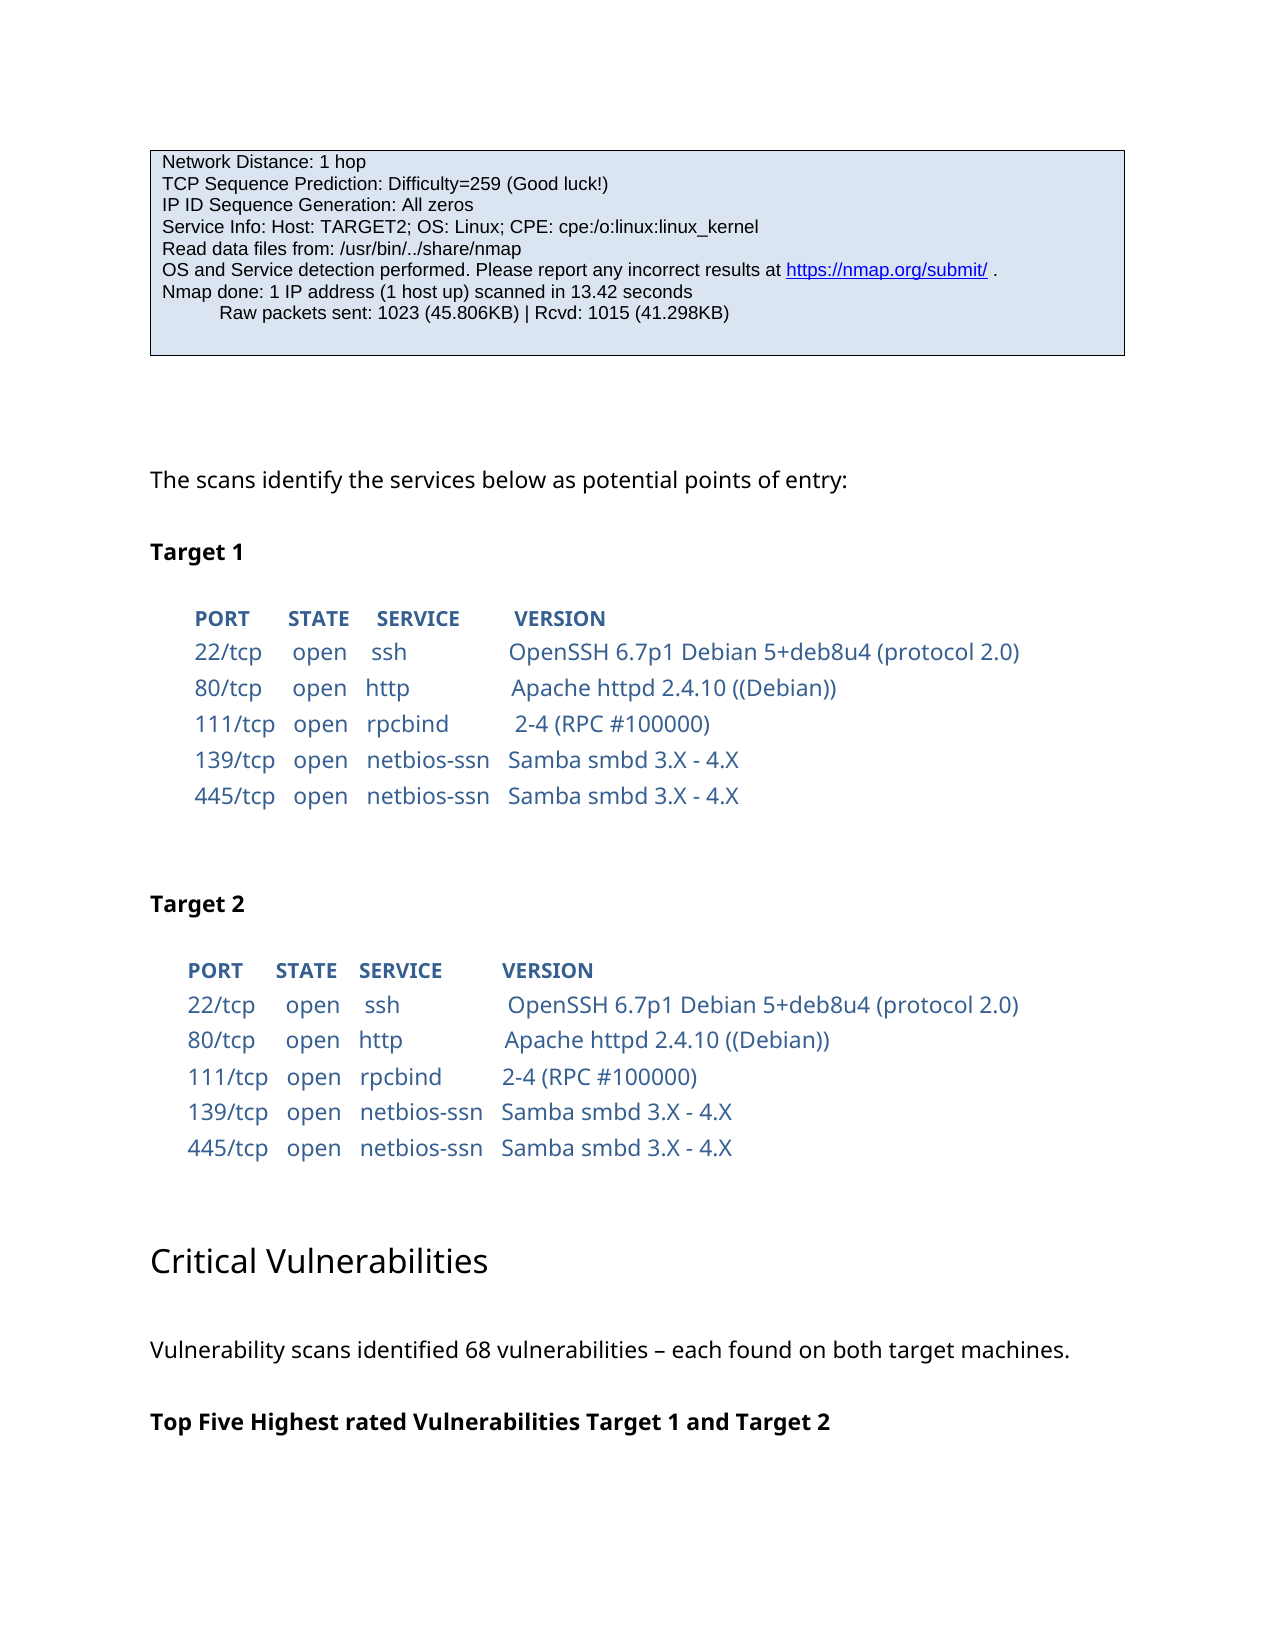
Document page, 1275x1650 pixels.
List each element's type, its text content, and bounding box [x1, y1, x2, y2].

text PORT STATE SERVICE VERSION [150, 604, 1125, 632]
text 445/tcp open netbios-ssn Samba smbd 3.X - 4.X [150, 780, 1125, 811]
text PORT STATE SERVICE VERSION [187, 956, 1125, 984]
text 111/tcp open rpcbind 2-4 (RPC #100000) [150, 708, 1125, 739]
text 139/tcp open netbios-ssn Samba smbd 3.X - 4.X [150, 744, 1125, 775]
text 111/tcp open rpcbind 2-4 (RPC #100000) [187, 1060, 1125, 1092]
text 139/tcp open netbios-ssn Samba smbd 3.X - 4.X [187, 1096, 1125, 1128]
text Vulnerability scans identified 68 vulnerabilities – each found on both target machines. [150, 1334, 1125, 1365]
text Target 2 [150, 888, 1125, 919]
text 22/tcp open ssh OpenSSH 6.7p1 Debian 5+deb8u4 (protocol 2.0) [150, 636, 1125, 667]
subtitle Critical Vulnerabilities [150, 1237, 1125, 1283]
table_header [151, 151, 1124, 355]
text 445/tcp open netbios-ssn Samba smbd 3.X - 4.X [187, 1132, 1125, 1163]
text 80/tcp open http Apache httpd 2.4.10 ((Debian)) [150, 672, 1125, 703]
text 80/tcp open http Apache httpd 2.4.10 ((Debian)) [187, 1024, 1125, 1056]
text The scans identify the services below as potential points of entry: [150, 464, 1125, 495]
text Top Five Highest rated Vulnerabilities Target 1 and Target 2 [150, 1406, 1125, 1437]
text Target 1 [150, 536, 1125, 567]
text 22/tcp open ssh OpenSSH 6.7p1 Debian 5+deb8u4 (protocol 2.0) [187, 988, 1125, 1020]
